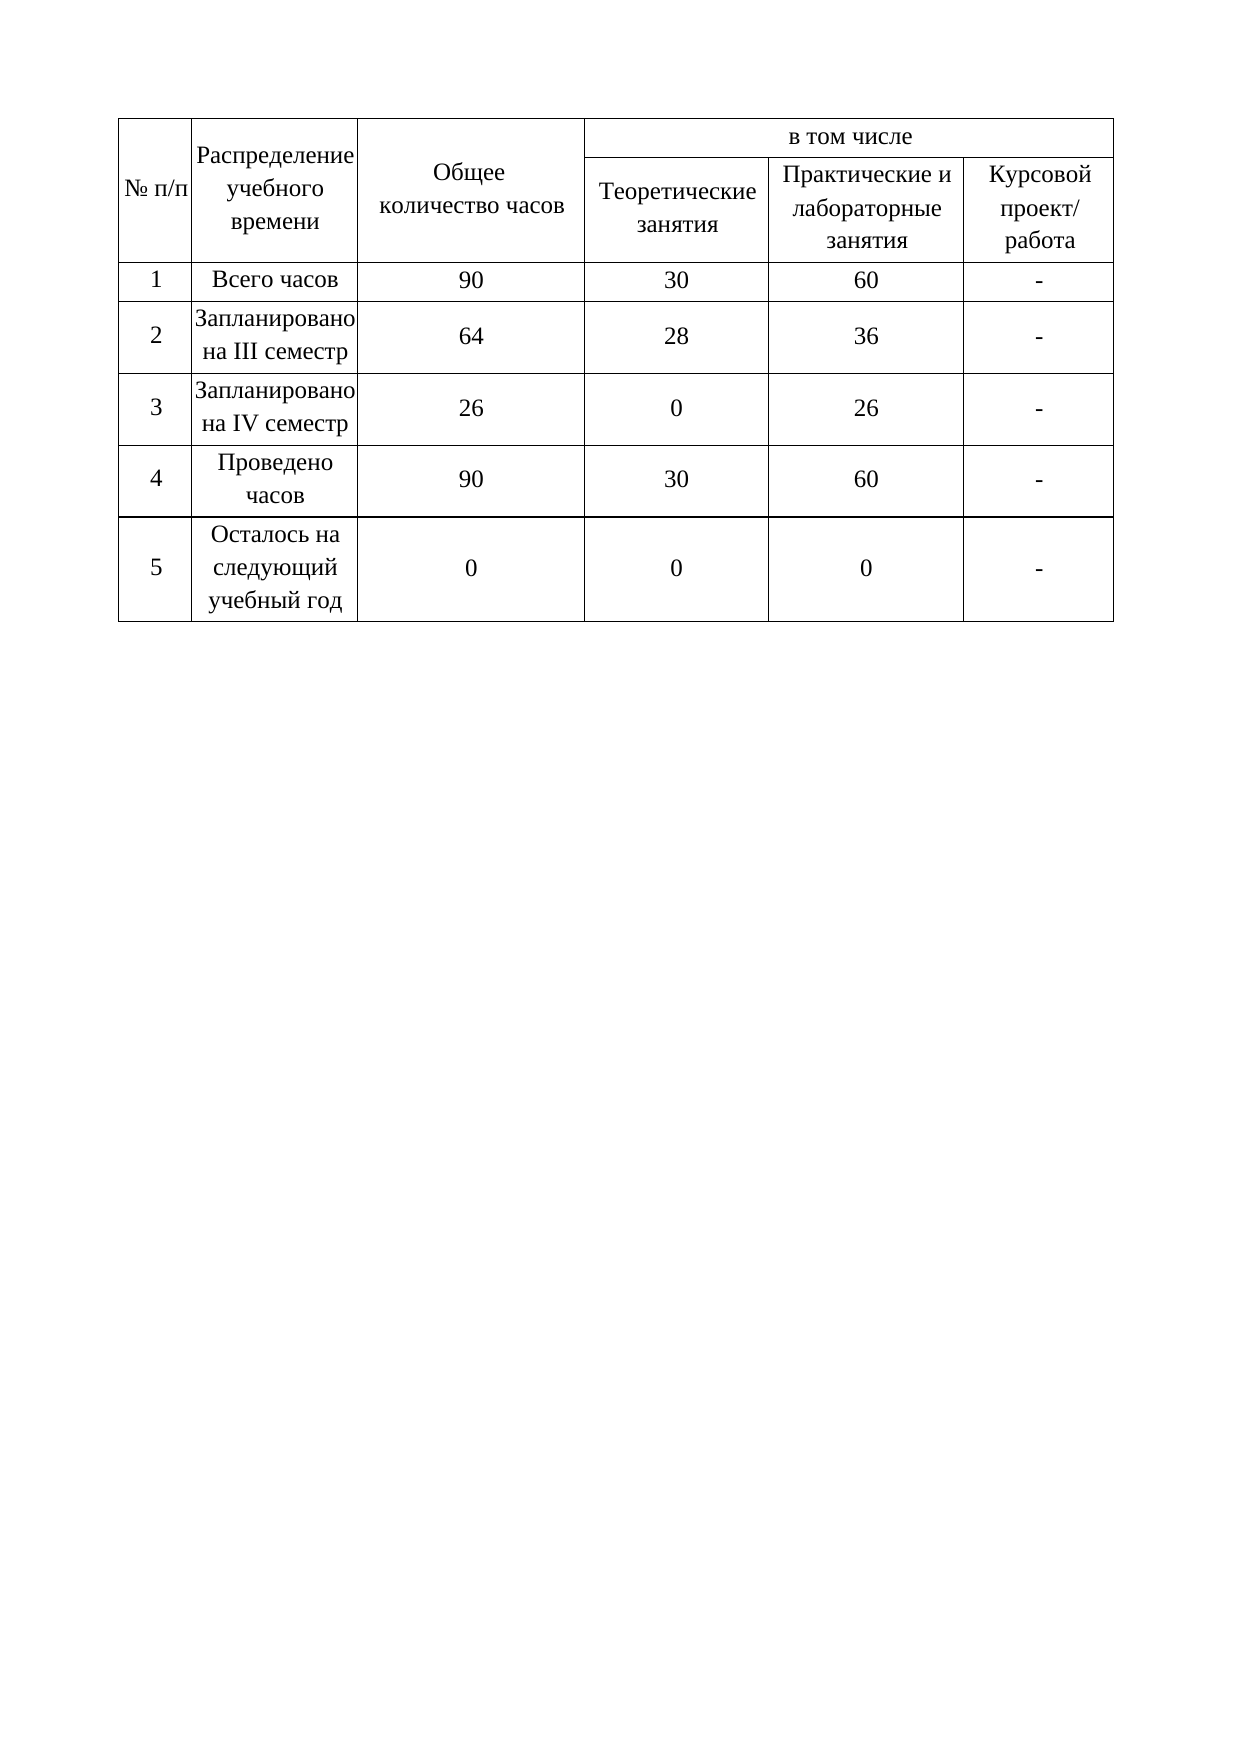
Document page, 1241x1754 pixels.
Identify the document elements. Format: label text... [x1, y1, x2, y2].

table_cell Запланировано на III семестр [192, 302, 357, 373]
table_cell - [964, 263, 1113, 301]
table_cell 64 [358, 302, 584, 373]
table_cell 1 [119, 263, 191, 301]
table_cell 0 [358, 518, 584, 621]
table_cell 26 [358, 374, 584, 444]
table_cell Проведено часов [192, 446, 357, 516]
table_cell Практические и лабораторные занятия [769, 158, 963, 262]
table_cell 30 [585, 446, 768, 516]
table_cell 0 [585, 374, 768, 444]
table_header Распределение учебного времени [192, 119, 357, 262]
table_header Общее количество часов [358, 119, 584, 262]
table_cell - [964, 518, 1113, 621]
table_cell Запланировано на IV семестр [192, 374, 357, 444]
table_cell 60 [769, 446, 963, 516]
table_cell 2 [119, 302, 191, 373]
table_cell - [964, 446, 1113, 516]
table_cell Осталось на следующий учебный год [192, 518, 357, 621]
table_cell 90 [358, 446, 584, 516]
table_cell Теоретические занятия [585, 158, 768, 262]
table_cell 36 [769, 302, 963, 373]
table_cell Всего часов [192, 263, 357, 301]
table_cell - [964, 374, 1113, 444]
table_cell 0 [769, 518, 963, 621]
table_cell 90 [358, 263, 584, 301]
table_cell Курсовой проект/ работа [964, 158, 1113, 262]
table_cell 3 [119, 374, 191, 444]
table_header № п/п [119, 119, 191, 262]
table_header в том числе [585, 119, 1113, 157]
table_cell 4 [119, 446, 191, 516]
table_cell 30 [585, 263, 768, 301]
table_cell 28 [585, 302, 768, 373]
table_cell 26 [769, 374, 963, 444]
table_cell 60 [769, 263, 963, 301]
table_cell - [964, 302, 1113, 373]
table_cell 5 [119, 518, 191, 621]
table_cell 0 [585, 518, 768, 621]
